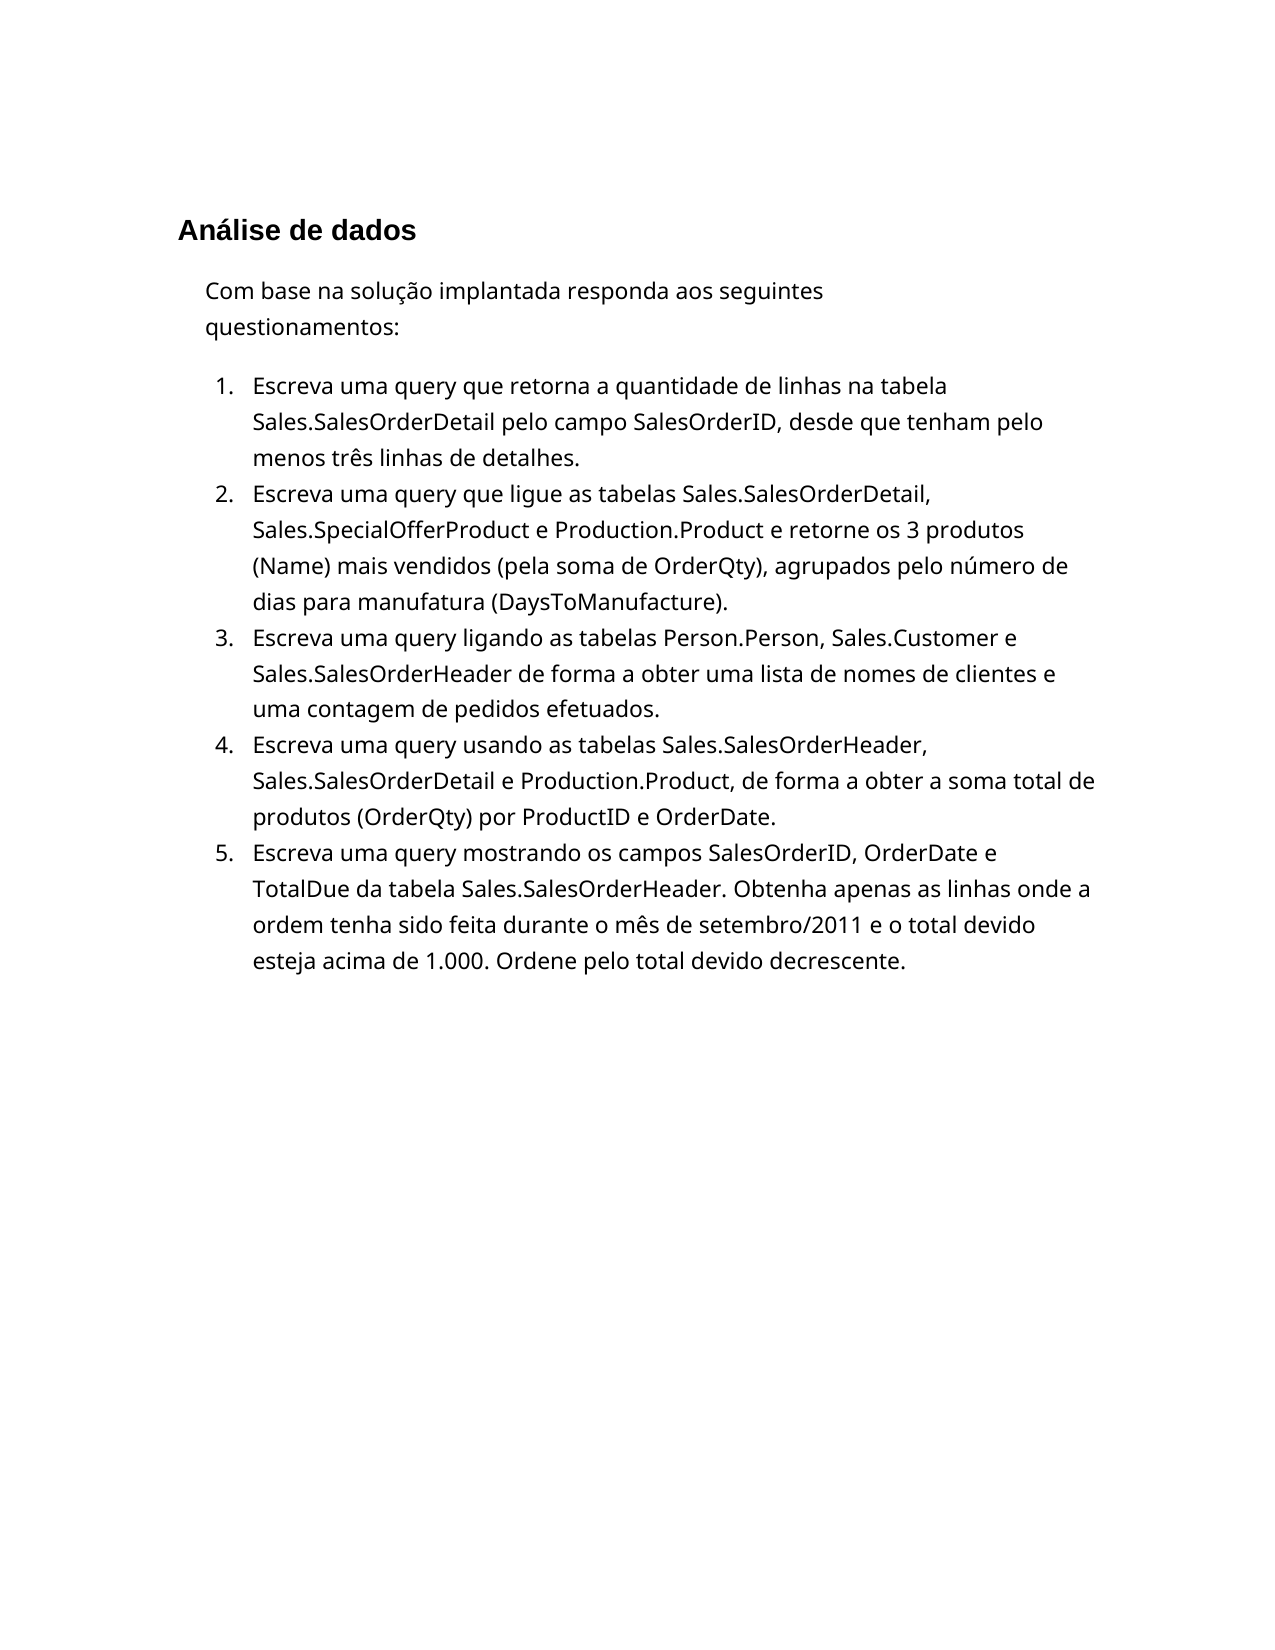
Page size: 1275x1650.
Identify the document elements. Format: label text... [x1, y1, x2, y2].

list Escreva uma query usando as tabelas Sales.SalesOrderHeader, Sales.SalesOrderDetail e Production.Product, de forma a obter a soma total de produtos (OrderQty) por ProductID e OrderDate. [215, 729, 1097, 832]
list Escreva uma query ligando as tabelas Person.Person, Sales.Customer e Sales.SalesOrderHeader de forma a obter uma lista de nomes de clientes e uma contagem de pedidos efetuados. [215, 622, 1097, 725]
list Escreva uma query que ligue as tabelas Sales.SalesOrderDetail, Sales.SpecialOfferProduct e Production.Product e retorne os 3 produtos (Name) mais vendidos (pela soma de OrderQty), agrupados pelo número de dias para manufatura (DaysToManufacture). [215, 478, 1097, 617]
list Escreva uma query que retorna a quantidade de linhas na tabela Sales.SalesOrderDetail pelo campo SalesOrderID, desde que tenham pelo menos três linhas de detalhes. [215, 370, 1097, 473]
list Escreva uma query mostrando os campos SalesOrderID, OrderDate e TotalDue da tabela Sales.SalesOrderHeader. Obtenha apenas as linhas onde a ordem tenha sido feita durante o mês de setembro/2011 e o total devido esteja acima de 1.000. Ordene pelo total devido decrescente. [215, 837, 1097, 976]
subtitle Análise de dados [177, 213, 1098, 246]
text Com base na solução implantada responda aos seguintes questionamentos: [205, 275, 913, 342]
